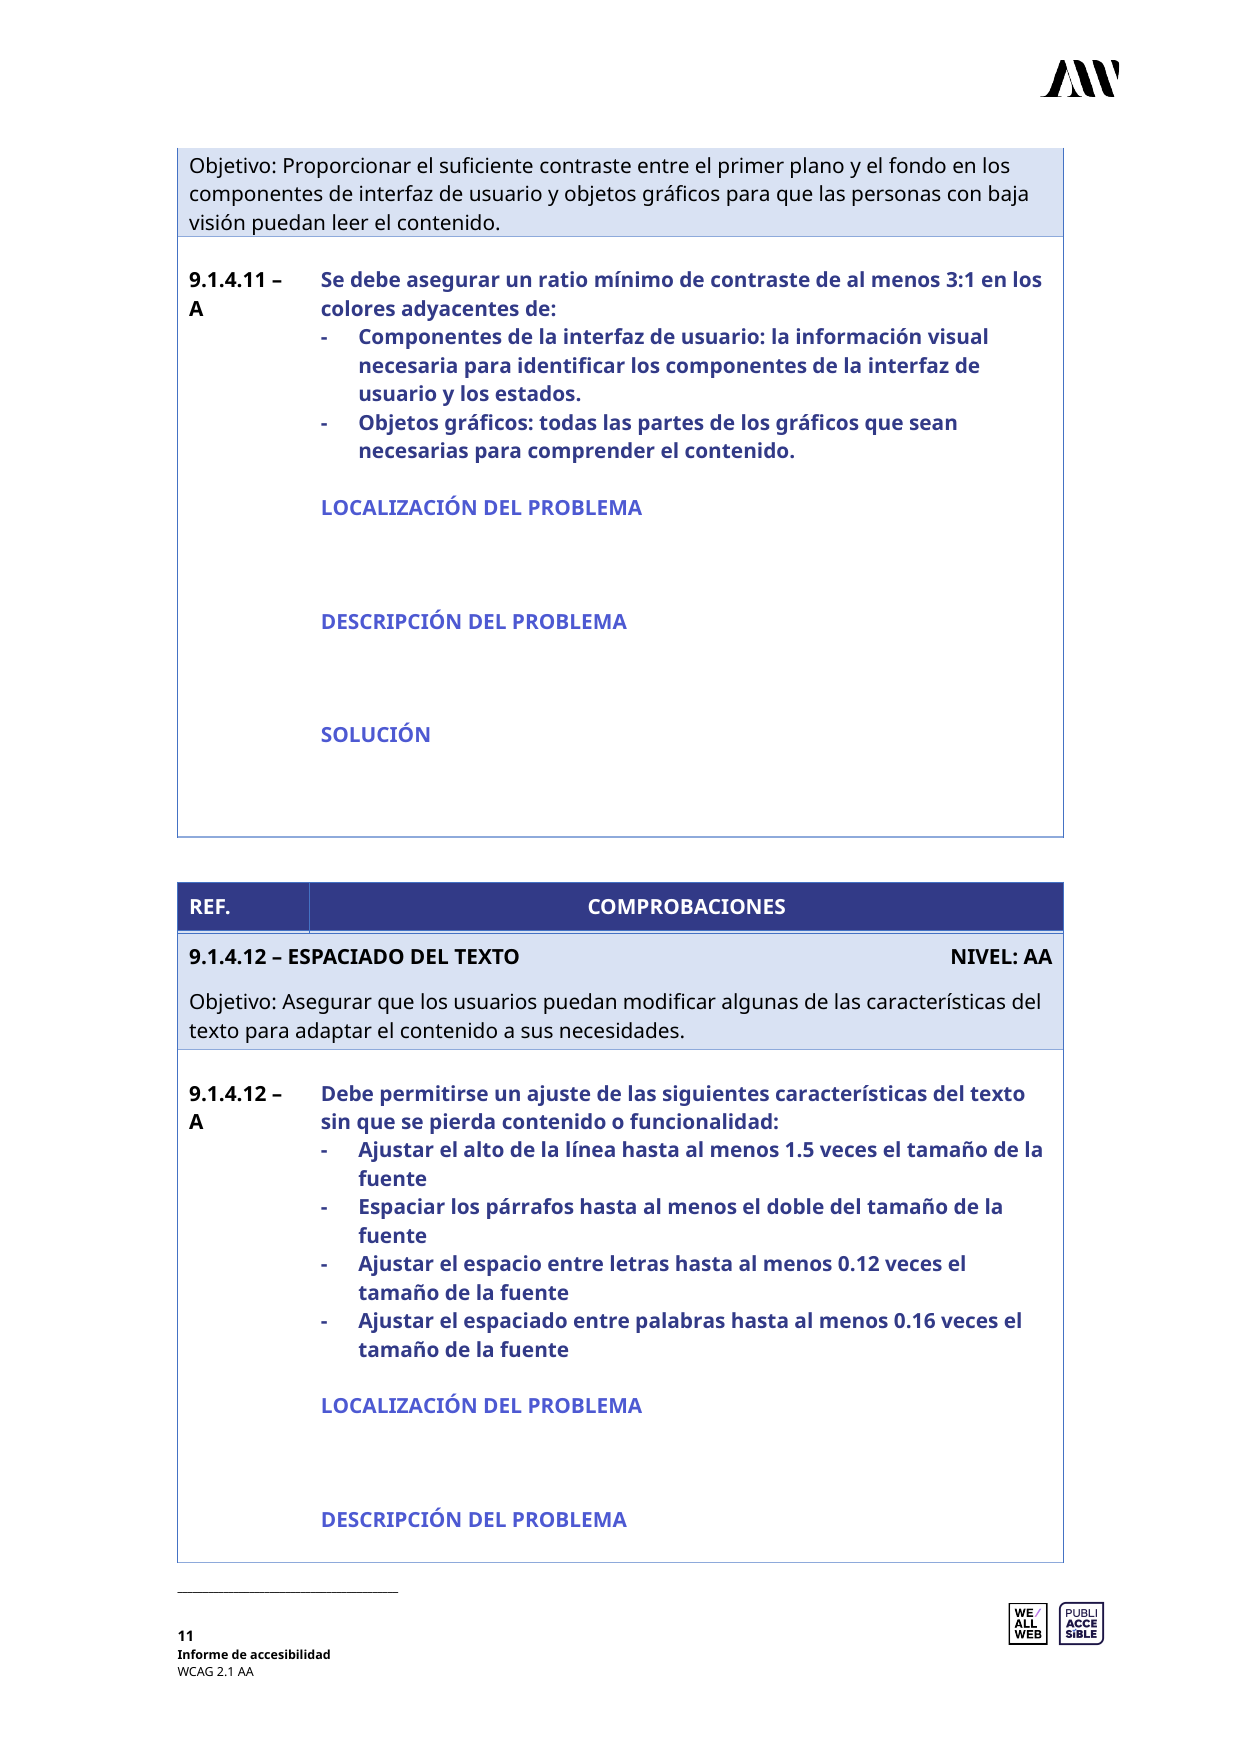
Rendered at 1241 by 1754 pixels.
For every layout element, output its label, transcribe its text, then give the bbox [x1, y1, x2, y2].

table_cell NIVEL: AA [657, 934, 1063, 979]
picture [1008, 1603, 1048, 1645]
table_cell 9.1.4.11 – A [178, 237, 309, 836]
table_cell 9.1.4.12 – ESPACIADO DEL TEXTO [178, 934, 657, 979]
table_cell Objetivo: Asegurar que los usuarios puedan modificar algunas de las características del texto para adaptar el contenido a sus necesidades. [178, 983, 1063, 1049]
picture [1040, 60, 1120, 97]
table_cell Se debe asegurar un ratio mínimo de contraste de al menos 3:1 en los colores adyacentes de: Componentes de la interfaz de usuario: la información visual necesaria para identificar los componentes de la interfaz de usuario y los estados. Objetos gráficos: todas las partes de los gráficos que sean necesarias para comprender el contenido. LOCALIZACIÓN DEL PROBLEMA DESCRIPCIÓN DEL PROBLEMA SOLUCIÓN [309, 237, 1063, 836]
table_header COMPROBACIONES [310, 883, 1063, 930]
table_cell Objetivo: Proporcionar el suficiente contraste entre el primer plano y el fondo en los componentes de interfaz de usuario y objetos gráficos para que las personas con baja visión puedan leer el contenido. [178, 151, 1063, 236]
table_header REF. [178, 883, 309, 930]
picture [1057, 1601, 1106, 1647]
table_cell 9.1.4.12 – A [178, 1050, 309, 1562]
